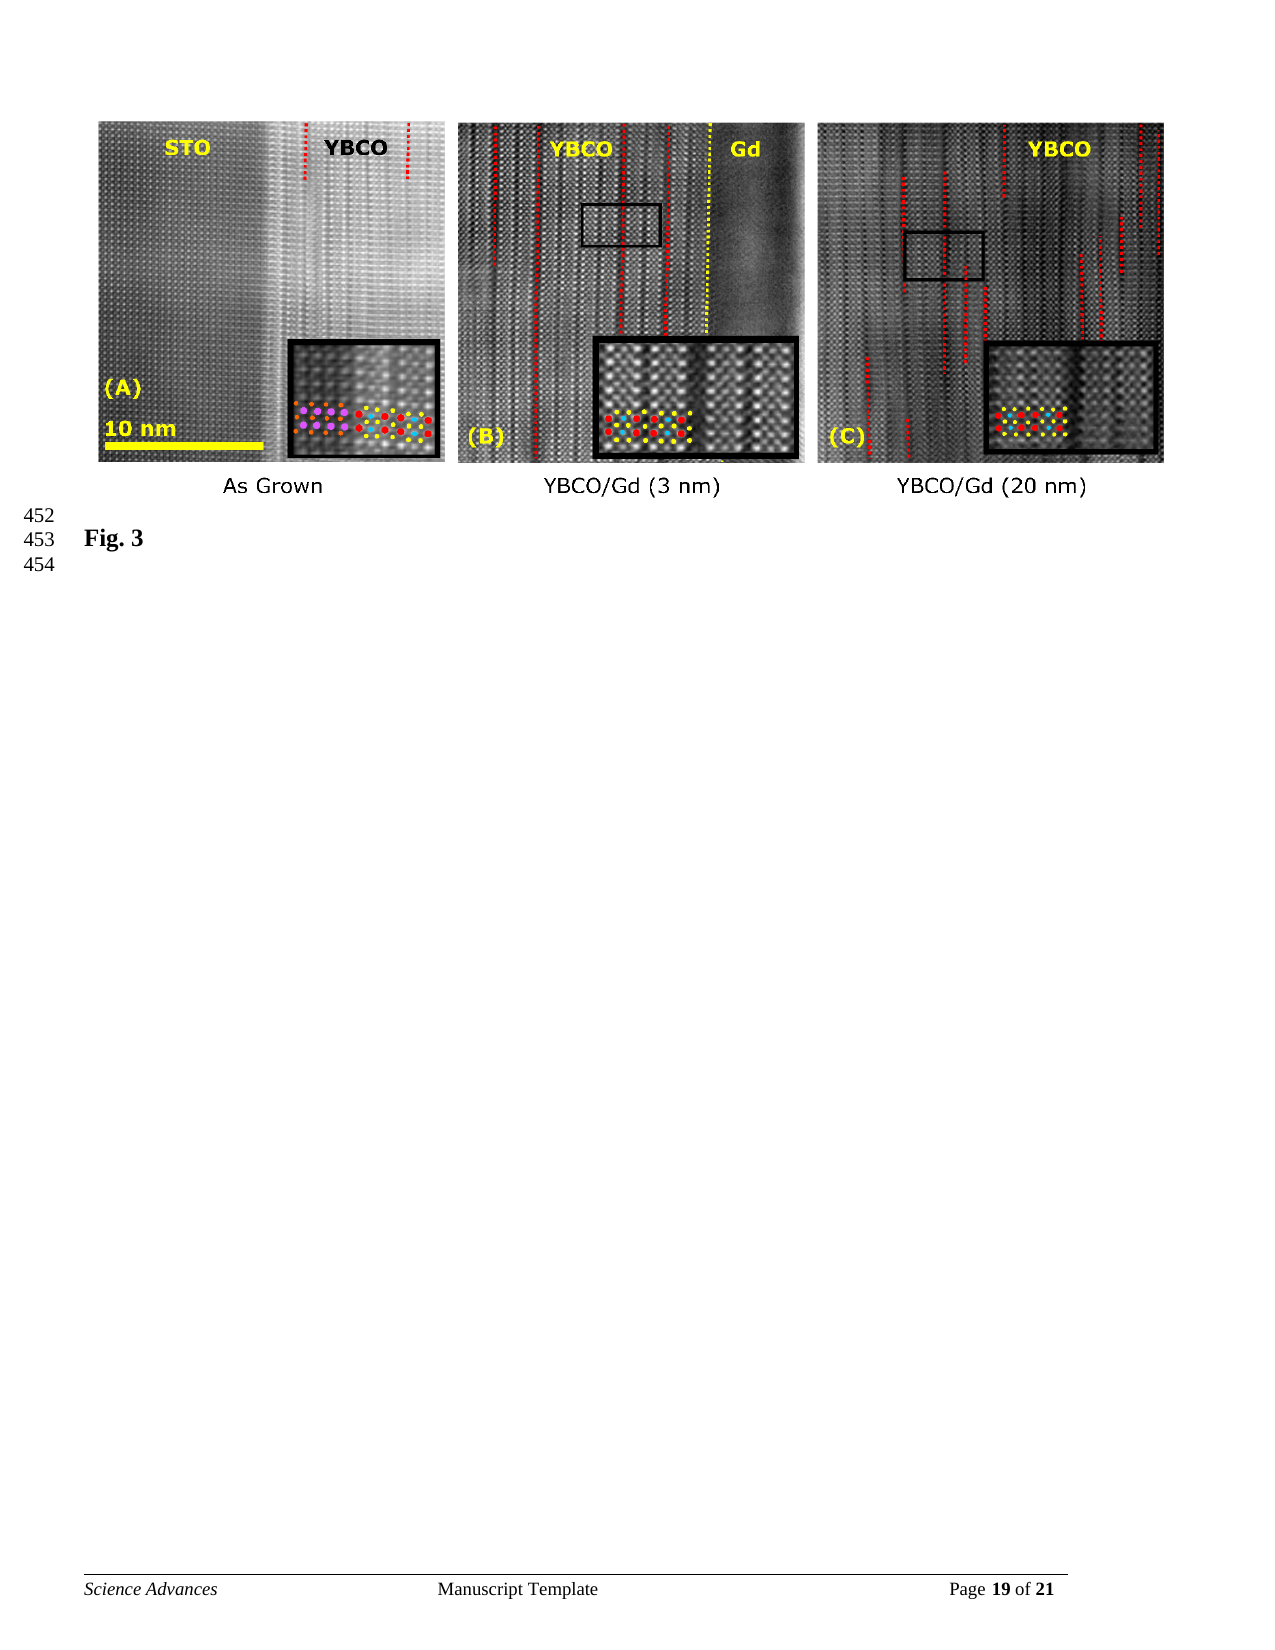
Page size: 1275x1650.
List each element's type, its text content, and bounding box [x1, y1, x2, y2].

picture [83, 103, 1179, 523]
text Fig. 3 [84, 523, 1068, 552]
